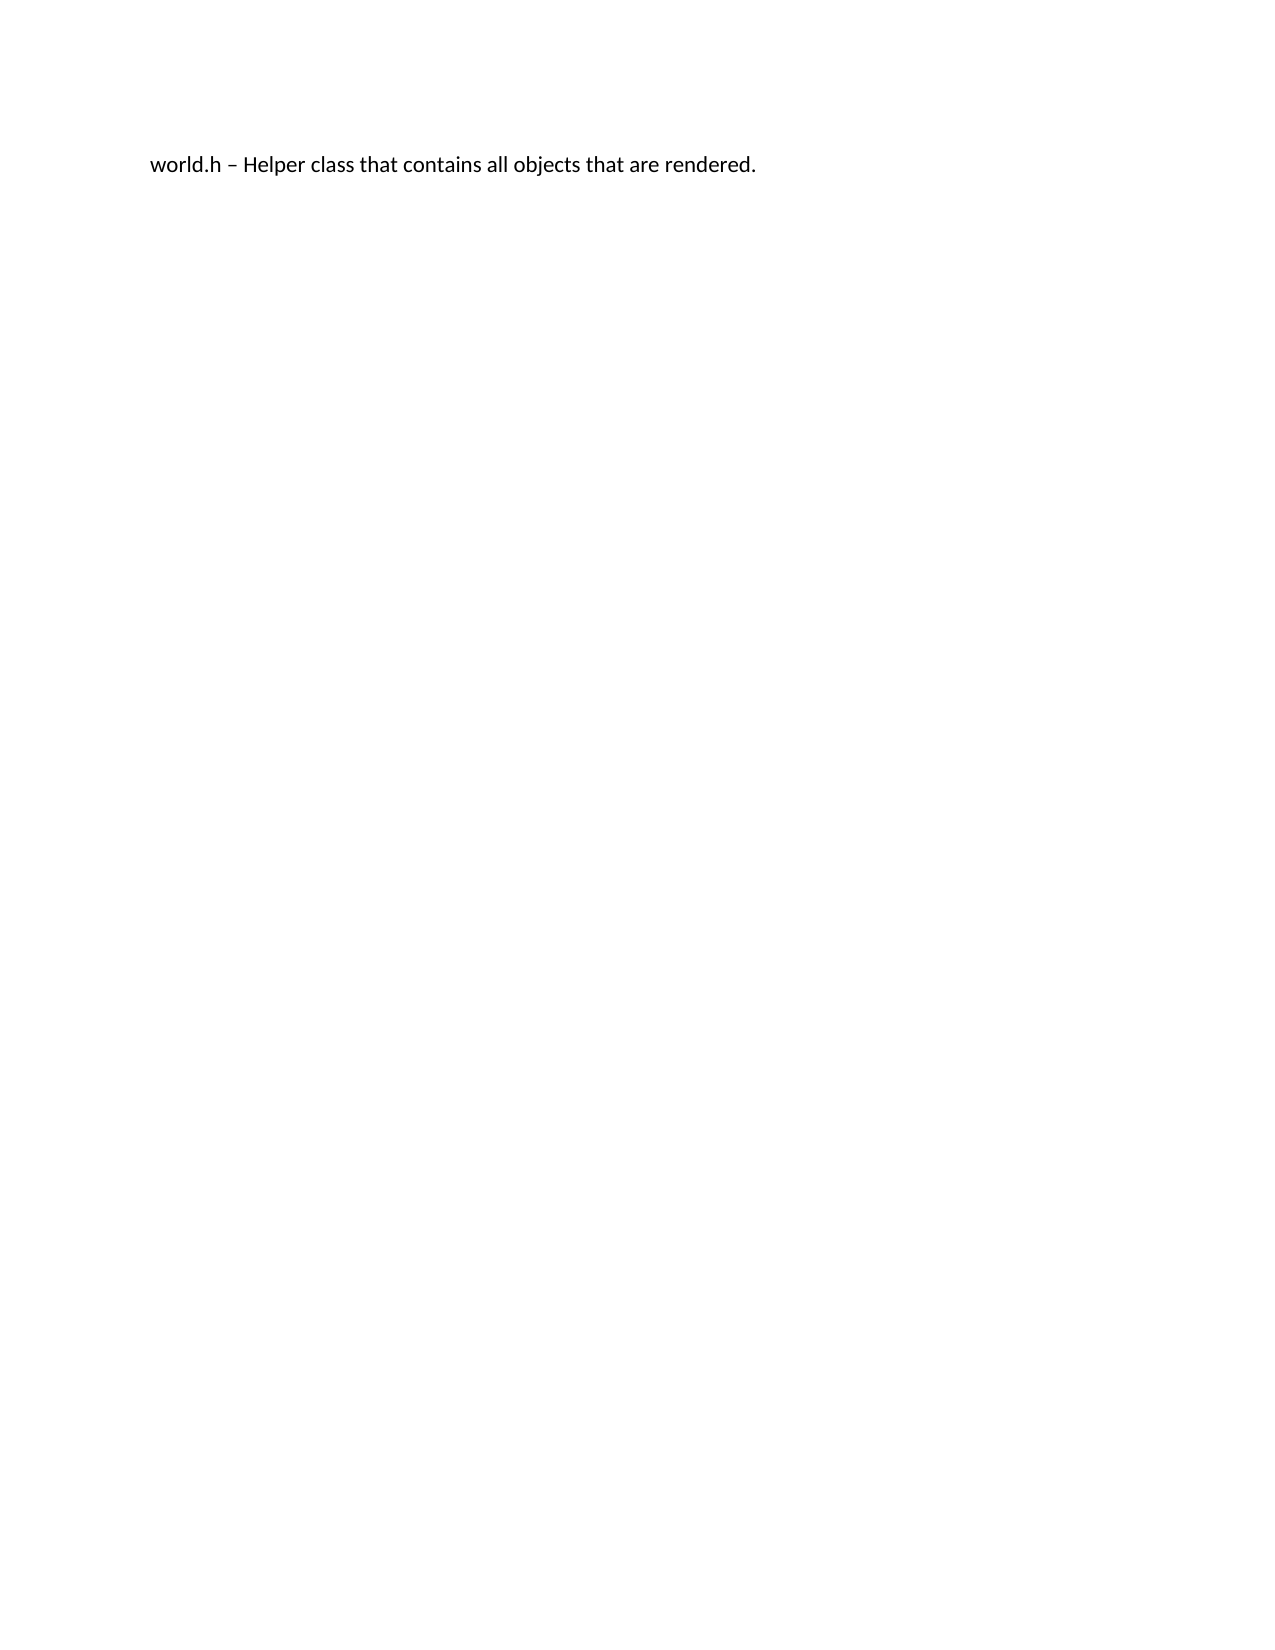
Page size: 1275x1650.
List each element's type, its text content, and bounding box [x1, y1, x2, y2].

text world.h – Helper class that contains all objects that are rendered. [150, 150, 1125, 178]
